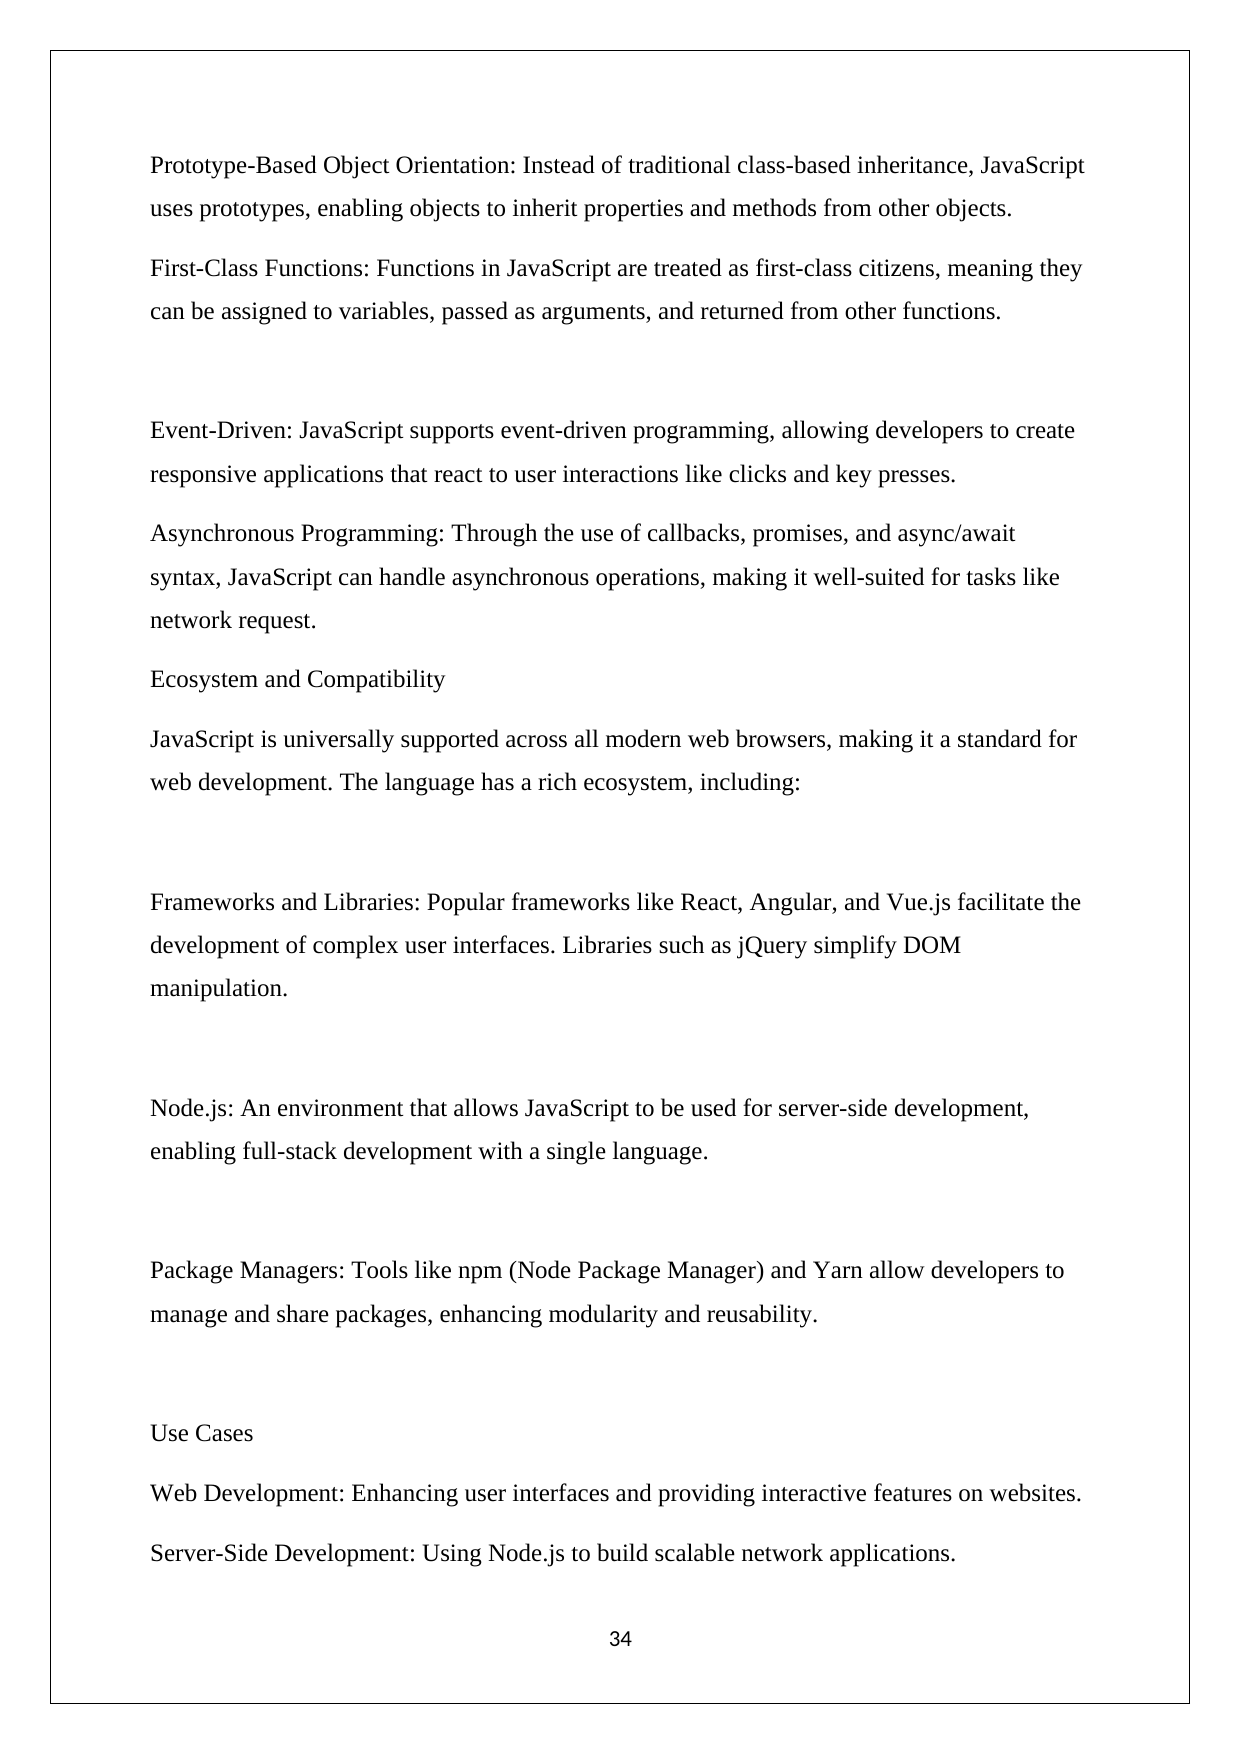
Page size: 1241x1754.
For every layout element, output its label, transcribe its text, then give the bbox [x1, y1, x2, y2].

text JavaScript is universally supported across all modern web browsers, making it a standard for web development. The language has a rich ecosystem, including: [150, 724, 1090, 796]
text First-Class Functions: Functions in JavaScript are treated as first-class citizens, meaning they can be assigned to variables, passed as arguments, and returned from other functions. [150, 253, 1090, 325]
text Node.js: An environment that allows JavaScript to be used for server-side development, enabling full-stack development with a single language. [150, 1093, 1090, 1165]
text Prototype-Based Object Orientation: Instead of traditional class-based inheritance, JavaScript uses prototypes, enabling objects to inherit properties and methods from other objects. [150, 150, 1090, 222]
text Server-Side Development: Using Node.js to build scalable network applications. [150, 1538, 1090, 1567]
text Use Cases [150, 1418, 1090, 1447]
text Event-Driven: JavaScript supports event-driven programming, allowing developers to create responsive applications that react to user interactions like clicks and key presses. [150, 416, 1090, 487]
text Asynchronous Programming: Through the use of callbacks, promises, and async/await syntax, JavaScript can handle asynchronous operations, making it well-suited for tasks like network request. [150, 518, 1090, 633]
text Ecosystem and Compatibility [150, 664, 1090, 693]
text Frameworks and Libraries: Popular frameworks like React, Angular, and Vue.js facilitate the development of complex user interfaces. Libraries such as jQuery simplify DOM manipulation. [150, 887, 1090, 1002]
text Web Development: Enhancing user interfaces and providing interactive features on websites. [150, 1478, 1090, 1507]
text Package Managers: Tools like npm (Node Package Manager) and Yarn allow developers to manage and share packages, enhancing modularity and reusability. [150, 1256, 1090, 1327]
